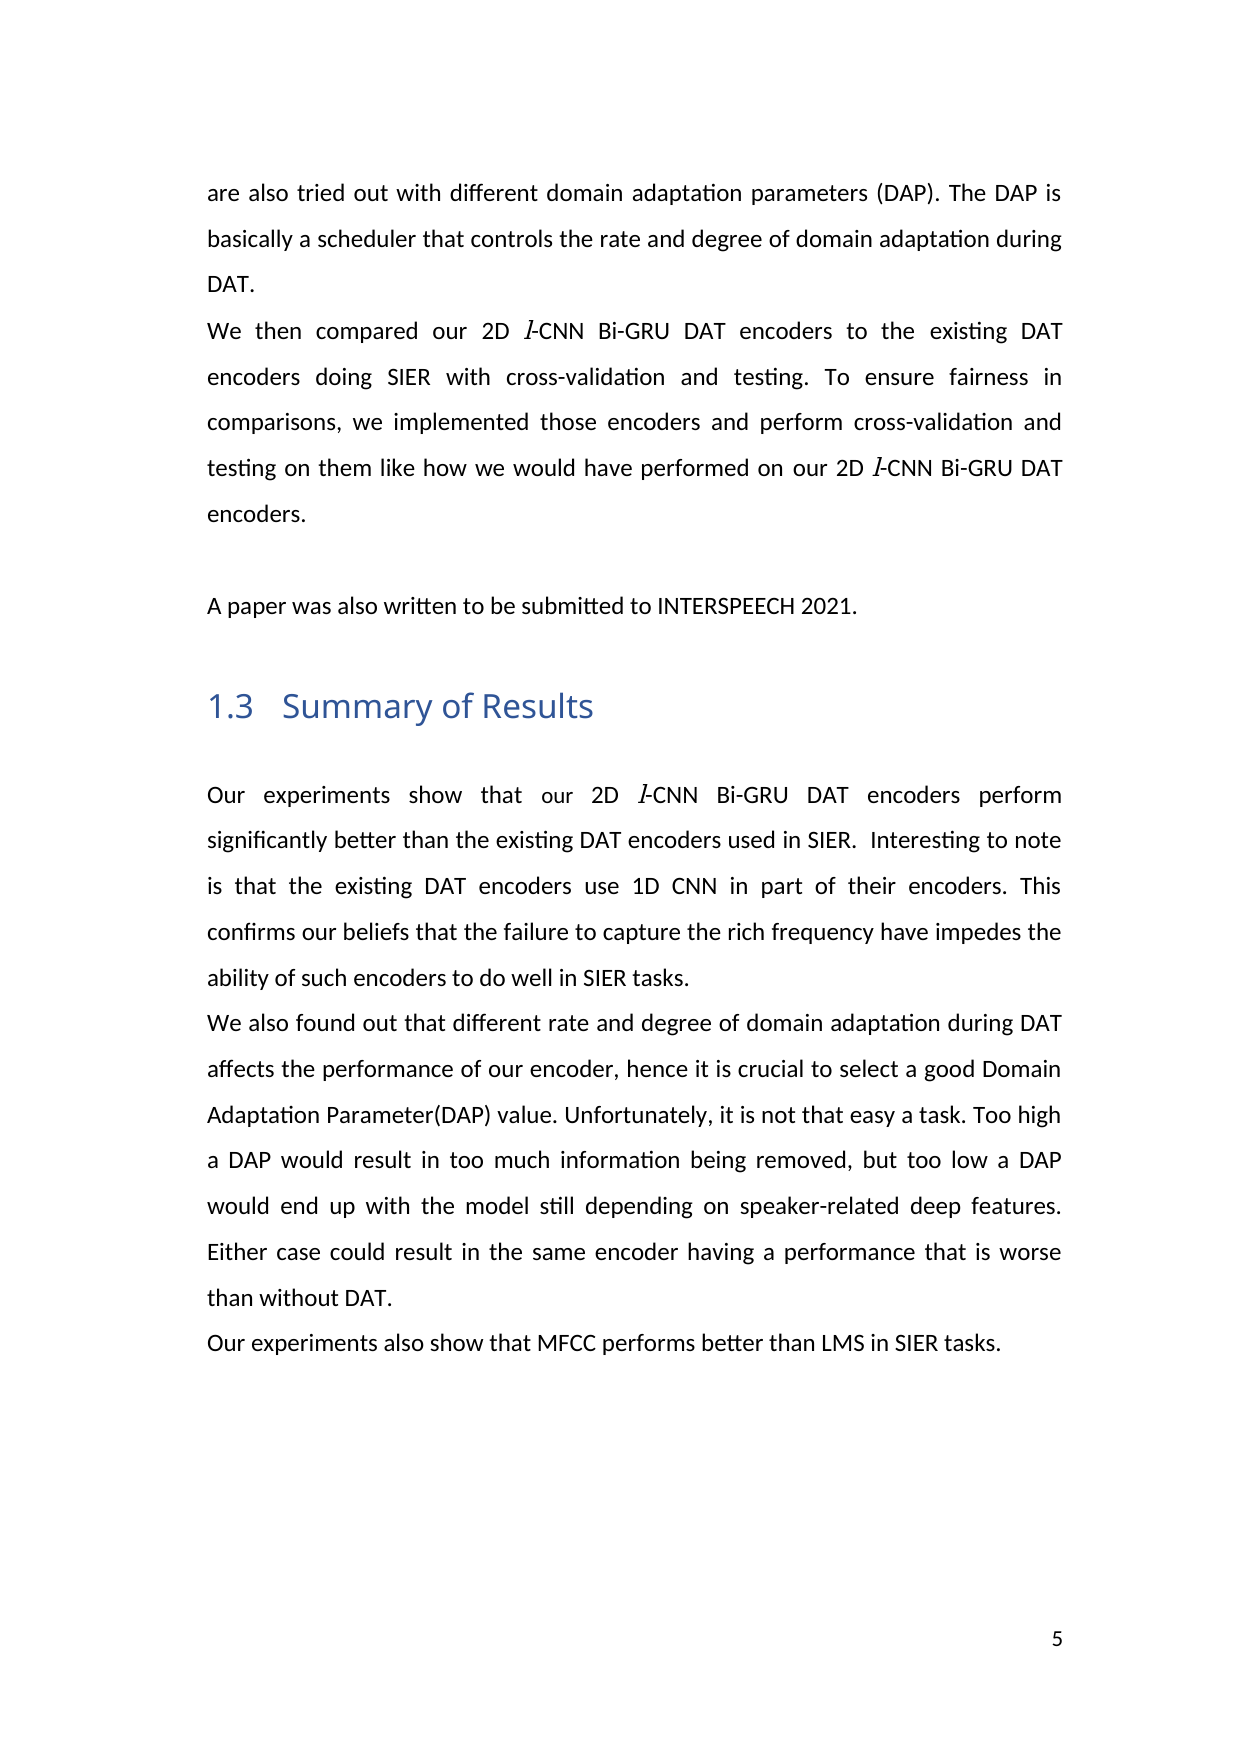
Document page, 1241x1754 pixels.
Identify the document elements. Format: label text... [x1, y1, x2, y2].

text We also found out that different rate and degree of domain adaptation during DAT affects the performance of our encoder, hence it is crucial to select a good Domain Adaptation Parameter(DAP) value. Unfortunately, it is not that easy a task. Too high a DAP would result in too much information being removed, but too low a DAP would end up with the model still depending on speaker-related deep features. Either case could result in the same encoder having a performance that is worse than without DAT. [207, 1007, 1063, 1312]
subtitle Summary of Results [207, 682, 1063, 728]
text Our experiments also show that MFCC performs better than LMS in SIER tasks. [207, 1327, 1063, 1358]
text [207, 177, 1063, 299]
text A paper was also written to be submitted to INTERSPEECH 2021. [207, 590, 1063, 620]
text Our experiments show that our 2D l-CNN Bi-GRU DAT encoders perform significantly better than the existing DAT encoders used in SIER. Interesting to note is that the existing DAT encoders use 1D CNN in part of their encoders. This confirms our beliefs that the failure to capture the rich frequency have impedes the ability of such encoders to do well in SIER tasks. [207, 778, 1063, 992]
text We then compared our 2D l-CNN Bi-GRU DAT encoders to the existing DAT encoders doing SIER with cross-validation and testing. To ensure fairness in comparisons, we implemented those encoders and perform cross-validation and testing on them like how we would have performed on our 2D l-CNN Bi-GRU DAT encoders. [207, 314, 1063, 529]
